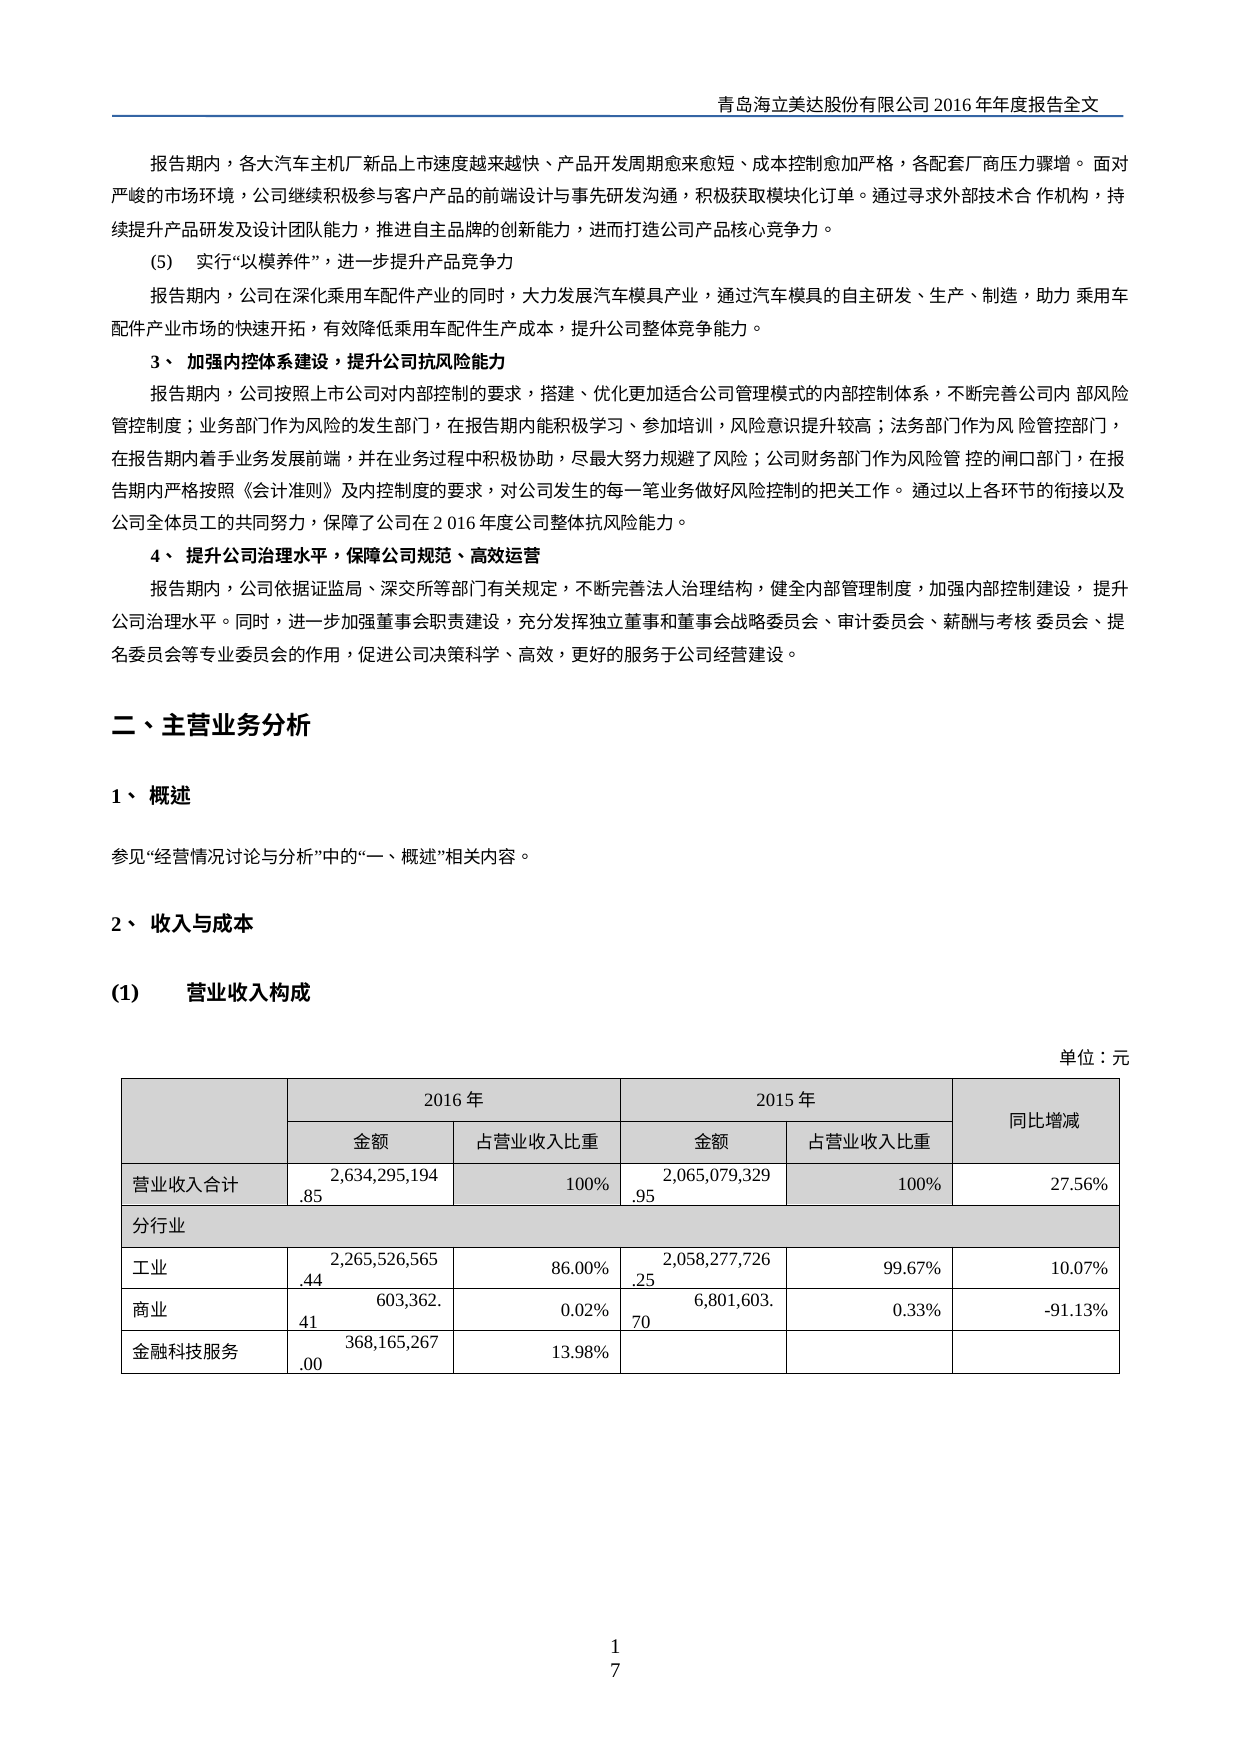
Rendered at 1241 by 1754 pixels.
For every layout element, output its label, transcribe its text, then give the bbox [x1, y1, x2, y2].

text 报告期内，公司按照上市公司对内部控制的要求，搭建、优化更加适合公司管理模式的内部控制体系，不断完善公司内 部风险管控制度；业务部门作为风险的发生部门，在报告期内能积极学习、参加培训，风险意识提升较高；法务部门作为风 险管控部门，在报告期内着手业务发展前端，并在业务过程中积极协助，尽最大努力规避了风险；公司财务部门作为风险管 控的闸口部门，在报告期内严格按照《会计准则》及内控制度的要求，对公司发生的每一笔业务做好风险控制的把关工作。 通过以上各环节的衔接以及公司全体员工的共同努力，保障了公司在2 016年度公司整体抗风险能力。 [111, 375, 1130, 536]
table_cell 金额 [288, 1122, 453, 1163]
table_header 2015 年 [621, 1079, 952, 1121]
table_cell 2,634,295,194.85 [288, 1164, 453, 1204]
table_cell 99.67% [787, 1248, 952, 1288]
table_cell 工业 [122, 1248, 287, 1288]
table_cell -91.13% [953, 1289, 1119, 1330]
table_cell 2,058,277,726.25 [621, 1248, 786, 1288]
table_cell 603,362.41 [288, 1289, 453, 1330]
table_cell 368,165,267.00 [288, 1331, 453, 1373]
text 单位：元 [111, 1046, 1130, 1070]
table_cell 营业收入合计 [122, 1164, 287, 1204]
list 营业收入构成 [111, 978, 1130, 1006]
text 二、主营业务分析 [111, 708, 1130, 742]
table_cell 13.98% [454, 1331, 620, 1373]
table_cell 金融科技服务 [122, 1331, 287, 1373]
table_header 同比增减 [953, 1079, 1119, 1163]
table_cell 27.56% [953, 1164, 1119, 1204]
table_cell [621, 1331, 786, 1373]
table_cell 分行业 [122, 1206, 1119, 1247]
table_cell 6,801,603.70 [621, 1289, 786, 1330]
table_cell [953, 1331, 1119, 1373]
table_cell [787, 1331, 952, 1373]
table_cell 86.00% [454, 1248, 620, 1288]
table_cell 2,265,526,565.44 [288, 1248, 453, 1288]
table_cell 占营业收入比重 [454, 1122, 620, 1163]
table_cell 0.02% [454, 1289, 620, 1330]
text 参见“经营情况讨论与分析”中的“一、概述”相关内容。 [111, 837, 1130, 870]
table_cell 0.33% [787, 1289, 952, 1330]
text 1、 概述 [111, 781, 1130, 810]
table_cell 占营业收入比重 [787, 1122, 952, 1163]
text 报告期内，公司依据证监局、深交所等部门有关规定，不断完善法人治理结构，健全内部管理制度，加强内部控制建设， 提升公司治理水平。同时，进一步加强董事会职责建设，充分发挥独立董事和董事会战略委员会、审计委员会、薪酬与考核 委员会、提名委员会等专业委员会的作用，促进公司决策科学、高效，更好的服务于公司经营建设。 [111, 569, 1130, 668]
table_cell 商业 [122, 1289, 287, 1330]
text 2、 收入与成本 [111, 909, 1130, 938]
list 实行“以模养件”，进一步提升产品竞争力 [111, 243, 1130, 276]
table_header 2016 年 [288, 1079, 620, 1121]
table_cell 2,065,079,329.95 [621, 1164, 786, 1204]
text 报告期内，各大汽车主机厂新品上市速度越来越快、产品开发周期愈来愈短、成本控制愈加严格，各配套厂商压力骤增。 面对严峻的市场环境，公司继续积极参与客户产品的前端设计与事先研发沟通，积极获取模块化订单。通过寻求外部技术合 作机构，持续提升产品研发及设计团队能力，推进自主品牌的创新能力，进而打造公司产品核心竞争力。 [111, 143, 1130, 243]
table_header [122, 1079, 287, 1163]
text 4、 提升公司治理水平，保障公司规范、高效运营 [111, 536, 1130, 569]
text 3、 加强内控体系建设，提升公司抗风险能力 [111, 342, 1130, 375]
table_cell 10.07% [953, 1248, 1119, 1288]
table_cell 100% [787, 1164, 952, 1204]
table_cell 金额 [621, 1122, 786, 1163]
table_cell 100% [454, 1164, 620, 1204]
text 报告期内，公司在深化乘用车配件产业的同时，大力发展汽车模具产业，通过汽车模具的自主研发、生产、制造，助力 乘用车配件产业市场的快速开拓，有效降低乘用车配件生产成本，提升公司整体竞争能力。 [111, 276, 1130, 342]
